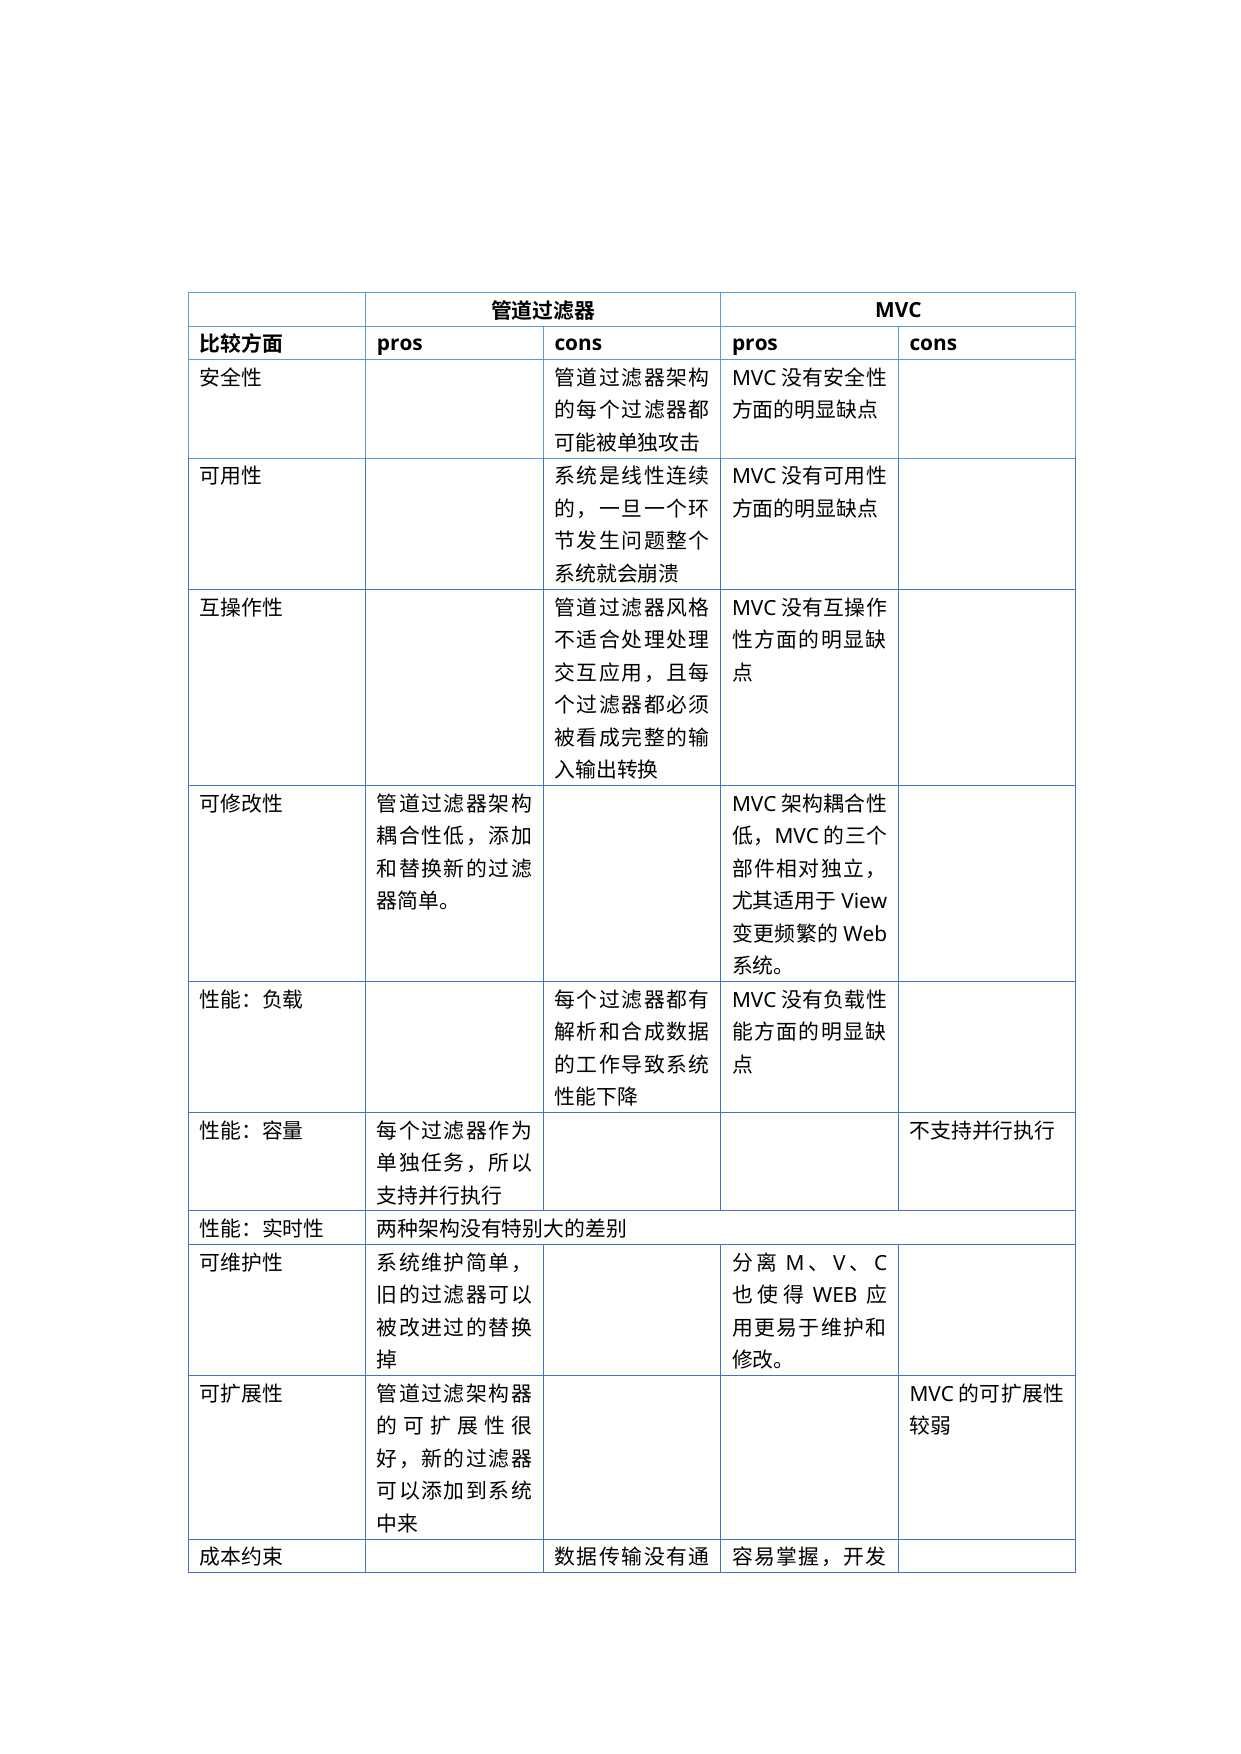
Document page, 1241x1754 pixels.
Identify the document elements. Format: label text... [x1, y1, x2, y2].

table_cell pros [366, 327, 543, 359]
table_cell [899, 786, 1075, 981]
table_cell 管道过滤器架构的每个过滤器都可能被单独攻击 [544, 360, 720, 458]
table_cell 两种架构没有特别大的差别 [366, 1211, 1075, 1244]
table_cell [366, 1540, 543, 1572]
table_header [189, 293, 365, 326]
table_cell [899, 1245, 1075, 1375]
table_cell MVC没有互操作性方面的明显缺点 [721, 590, 898, 785]
table_cell 管道过滤器风格不适合处理处理交互应用，且每个过滤器都必须被看成完整的输入输出转换 [544, 590, 720, 785]
table_cell [721, 1376, 898, 1538]
table_cell cons [544, 327, 720, 359]
table_cell 安全性 [189, 360, 365, 458]
table_cell 性能：实时性 [189, 1211, 365, 1244]
table_cell 容易掌握，开发快速 [721, 1540, 898, 1572]
table_cell [899, 590, 1075, 785]
table_cell 管道过滤架构器的可扩展性很好，新的过滤器可以添加到系统中来 [366, 1376, 543, 1538]
table_cell 每个过滤器作为单独任务，所以支持并行执行 [366, 1113, 543, 1210]
table_cell MVC架构耦合性低，MVC的三个部件相对独立，尤其适用于View变更频繁的Web系统。 [721, 786, 898, 981]
table_cell [544, 1376, 720, 1538]
table_cell 管道过滤器架构耦合性低，添加和替换新的过滤器简单。 [366, 786, 543, 981]
table_cell cons [899, 327, 1075, 359]
table_cell 性能：负载 [189, 982, 365, 1112]
table_cell 互操作性 [189, 590, 365, 785]
table_cell [366, 982, 543, 1112]
table_cell [899, 1540, 1075, 1572]
table_cell [366, 459, 543, 589]
table_cell 可扩展性 [189, 1376, 365, 1538]
table_cell 分离M、V、C也使得WEB应用更易于维护和修改。 [721, 1245, 898, 1375]
table_cell 每个过滤器都有解析和合成数据的工作导致系统性能下降 [544, 982, 720, 1112]
table_cell 可修改性 [189, 786, 365, 981]
table_cell [366, 360, 543, 458]
table_cell 比较方面 [189, 327, 365, 359]
table_cell [544, 786, 720, 981]
table_cell MVC没有安全性方面的明显缺点 [721, 360, 898, 458]
table_cell 可用性 [189, 459, 365, 589]
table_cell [544, 1540, 720, 1572]
table_cell 系统是线性连续的，一旦一个环节发生问题整个系统就会崩溃 [544, 459, 720, 589]
table_cell 系统维护简单，旧的过滤器可以被改进过的替换掉 [366, 1245, 543, 1375]
table_cell 性能：容量 [189, 1113, 365, 1210]
table_cell [899, 459, 1075, 589]
table_header 管道过滤器 [366, 293, 720, 326]
table_cell 可维护性 [189, 1245, 365, 1375]
table_cell [544, 1245, 720, 1375]
table_cell MVC没有负载性能方面的明显缺点 [721, 982, 898, 1112]
table_cell MVC没有可用性方面的明显缺点 [721, 459, 898, 589]
table_cell [899, 982, 1075, 1112]
table_cell [721, 1113, 898, 1210]
table_cell MVC的可扩展性较弱 [899, 1376, 1075, 1538]
table_cell 不支持并行执行 [899, 1113, 1075, 1210]
table_cell [366, 590, 543, 785]
table_cell 成本约束 [189, 1540, 365, 1572]
table_cell [899, 360, 1075, 458]
table_cell [544, 1113, 720, 1210]
table_header MVC [721, 293, 1075, 326]
table_cell pros [721, 327, 898, 359]
